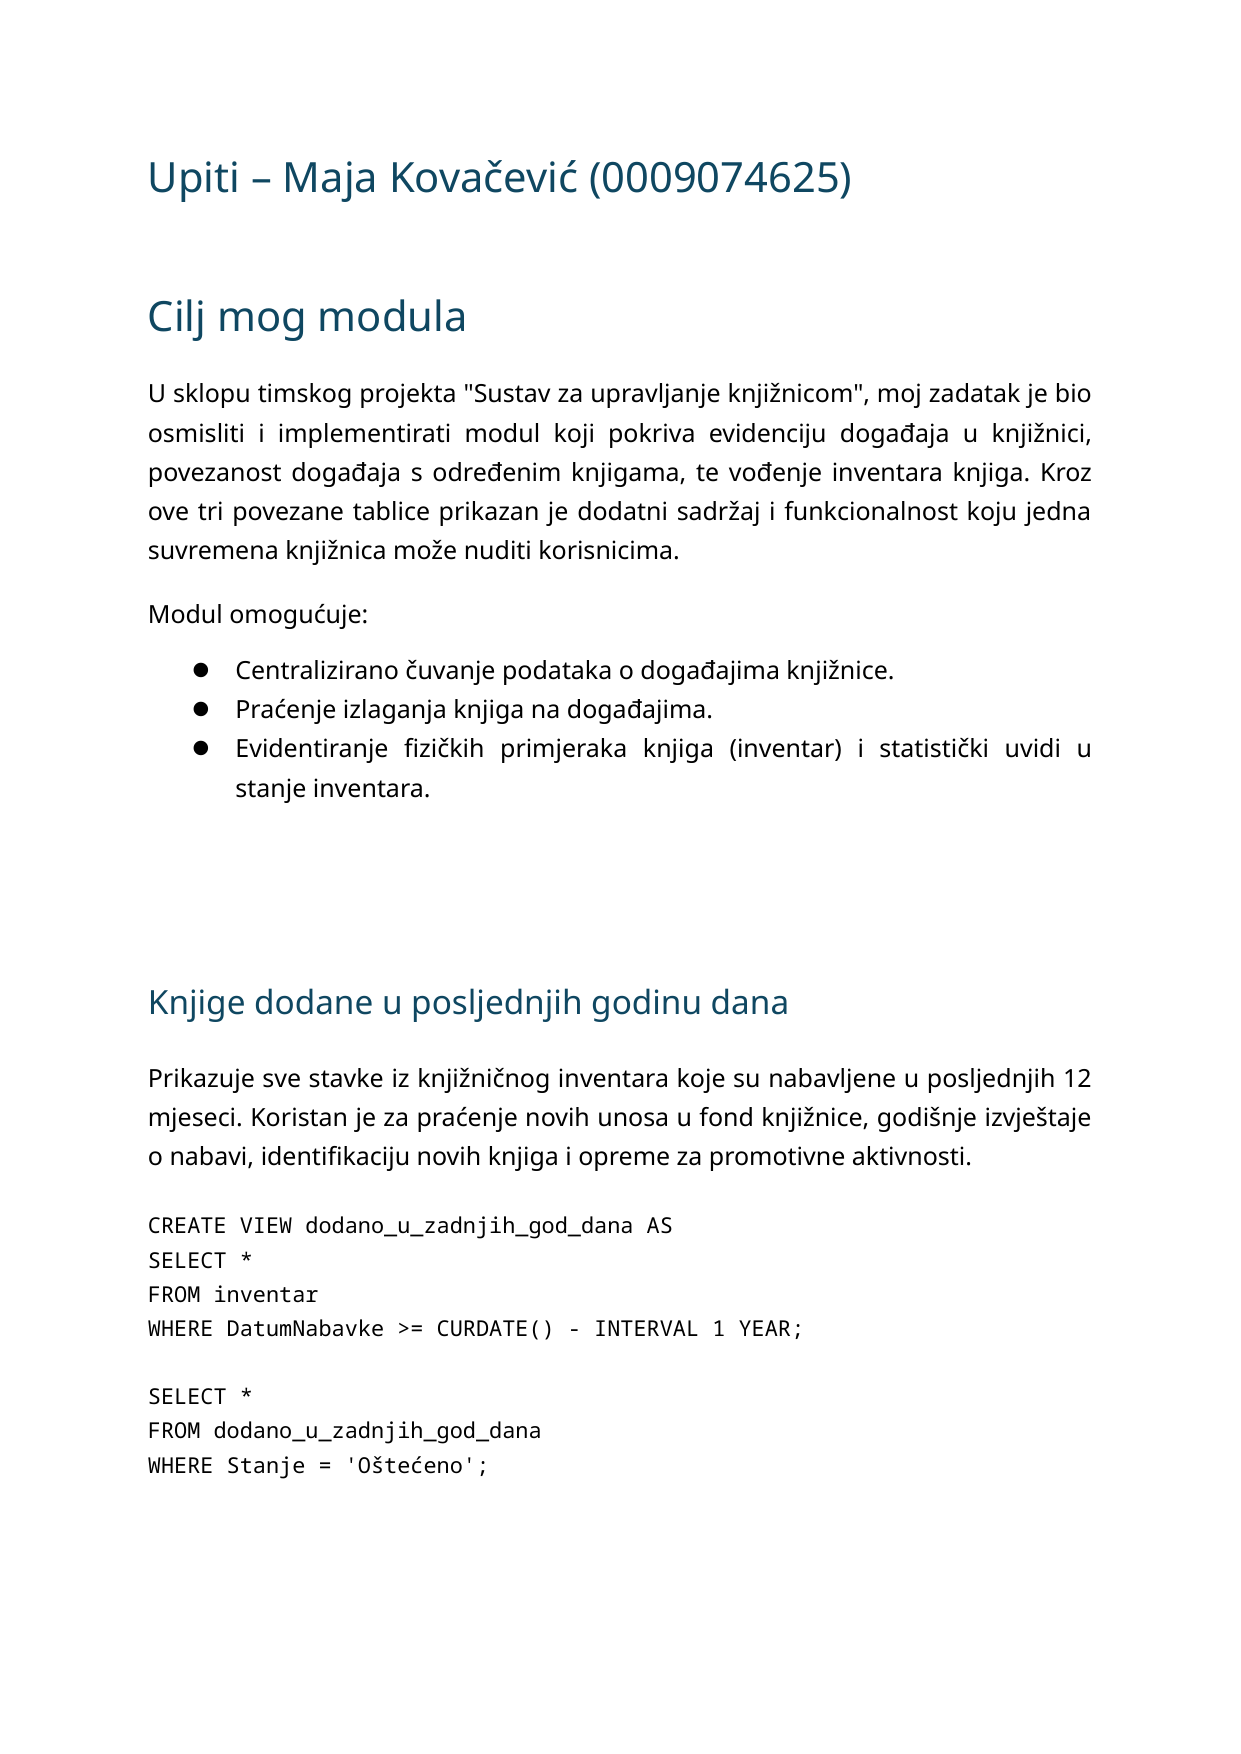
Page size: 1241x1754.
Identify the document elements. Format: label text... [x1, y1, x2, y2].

text WHERE Stanje = 'Oštećeno'; [148, 1450, 1093, 1479]
text U sklopu timskog projekta "Sustav za upravljanje knjižnicom", moj zadatak je bio osmisliti i implementirati modul koji pokriva evidenciju događaja u knjižnici, povezanost događaja s određenim knjigama, te vođenje inventara knjiga. Kroz ove tri povezane tablice prikazan je dodatni sadržaj i funkcionalnost koju jedna suvremena knjižnica može nuditi korisnicima. [148, 376, 1093, 567]
list Evidentiranje fizičkih primjeraka knjiga (inventar) i statistički uvidi u stanje inventara. [191, 731, 1093, 804]
text WHERE DatumNabavke >= CURDATE() - INTERVAL 1 YEAR; [148, 1313, 1093, 1343]
text Modul omogućuje: [148, 597, 1093, 631]
subtitle Cilj mog modula [148, 221, 1093, 343]
text Prikazuje sve stavke iz knjižničnog inventara koje su nabavljene u posljednjih 12 mjeseci. Koristan je za praćenje novih unosa u fond knjižnice, godišnje izvještaje o nabavi, identifikaciju novih knjiga i opreme za promotivne aktivnosti. [148, 1060, 1093, 1173]
text SELECT * [148, 1245, 1093, 1274]
text FROM dodano_u_zadnjih_god_dana [148, 1416, 1093, 1445]
subtitle Upiti – Maja Kovačević (0009074625) [148, 148, 1093, 204]
list Centralizirano čuvanje podataka o događajima knjižnice. [191, 653, 1093, 687]
list Knjige dodane u posljednjih godinu dana [148, 979, 1093, 1024]
text FROM inventar [148, 1279, 1093, 1309]
text SELECT * [148, 1381, 1093, 1411]
text CREATE VIEW dodano_u_zadnjih_god_dana AS [148, 1211, 1093, 1240]
list Praćenje izlaganja knjiga na događajima. [191, 692, 1093, 726]
